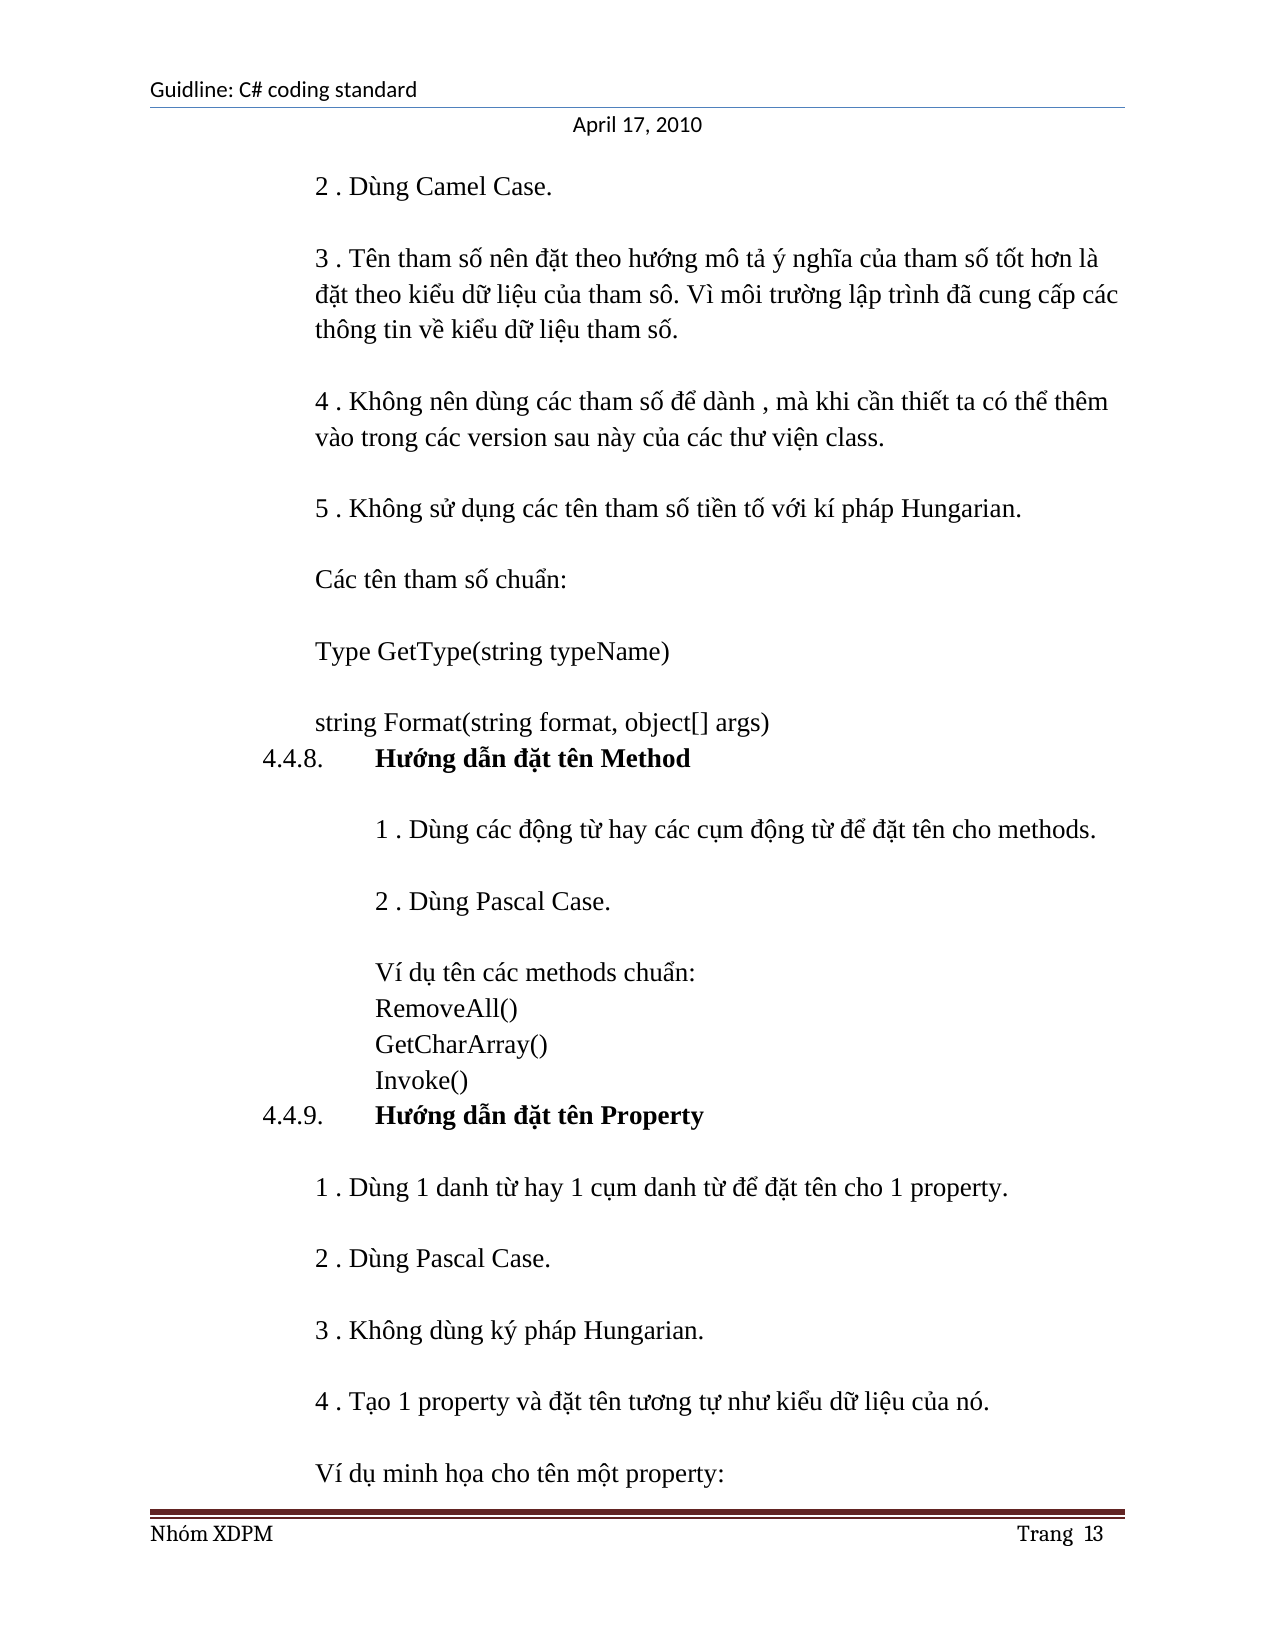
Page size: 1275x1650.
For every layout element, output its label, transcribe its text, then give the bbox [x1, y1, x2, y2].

list Hướng dẫn đặt tên Method 1 . Dùng các động từ hay các cụm động từ để đặt tên cho methods. 2 . Dùng Pascal Case. Ví dụ tên các methods chuẩn: RemoveAll() GetCharArray() Invoke() [262, 742, 1125, 1095]
